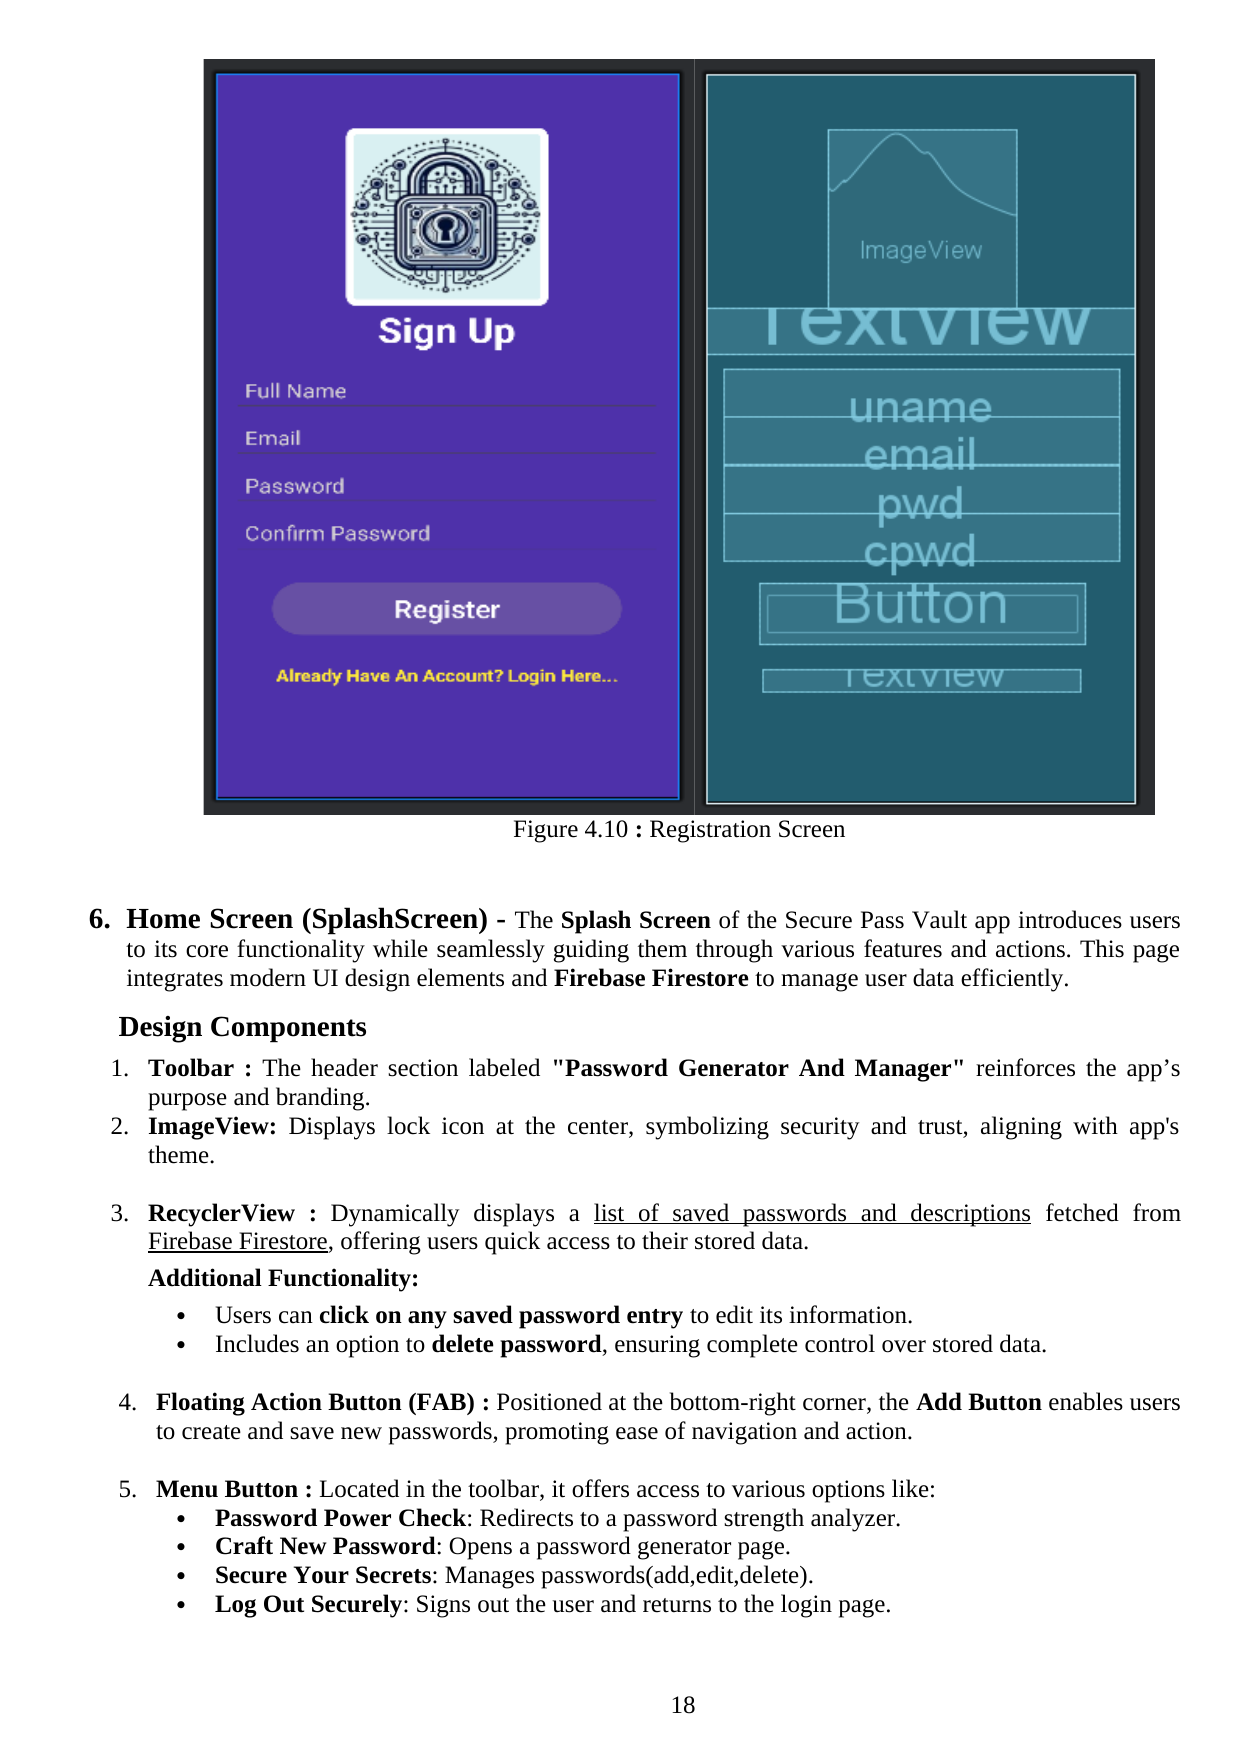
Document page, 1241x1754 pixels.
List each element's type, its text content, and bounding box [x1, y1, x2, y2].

list Password Power Check: Redirects to a password strength analyzer. [177, 1503, 1181, 1531]
list Menu Button : Located in the toolbar, it offers access to various options like: [118, 1474, 1181, 1503]
list RecyclerView : Dynamically displays a list of saved passwords and descriptions fetched from Firebase Firestore, offering users quick access to their stored data. [110, 1198, 1181, 1255]
subtitle Design Components [118, 1009, 1181, 1042]
list Floating Action Button (FAB) : Positioned at the bottom-right corner, the Add Button enables users to create and save new passwords, promoting ease of navigation and action. [118, 1387, 1181, 1445]
list Users can click on any saved password entry to edit its information. [177, 1301, 1181, 1329]
list Secure Your Secrets: Manages passwords(add,edit,delete). [177, 1560, 1181, 1589]
text Additional Functionality: [148, 1263, 1181, 1292]
list Includes an option to delete password, ensuring complete control over stored data. [177, 1329, 1181, 1358]
text Figure 4.10 : Registration Screen [177, 814, 1181, 843]
list Log Out Securely: Signs out the user and returns to the login page. [177, 1589, 1181, 1618]
list Home Screen (SplashScreen) - The Splash Screen of the Secure Pass Vault app introduces users to its core functionality while seamlessly guiding them through various features and actions. This page integrates modern UI design elements and Firebase Firestore to manage user data efficiently. [89, 901, 1181, 992]
picture [203, 59, 1155, 815]
list Craft New Password: Opens a password generator page. [177, 1531, 1181, 1560]
list ImageView: Displays lock icon at the center, symbolizing security and trust, aligning with app's theme. [110, 1111, 1181, 1168]
list Toolbar : The header section labeled "Password Generator And Manager" reinforces the app’s purpose and branding. [110, 1053, 1181, 1111]
